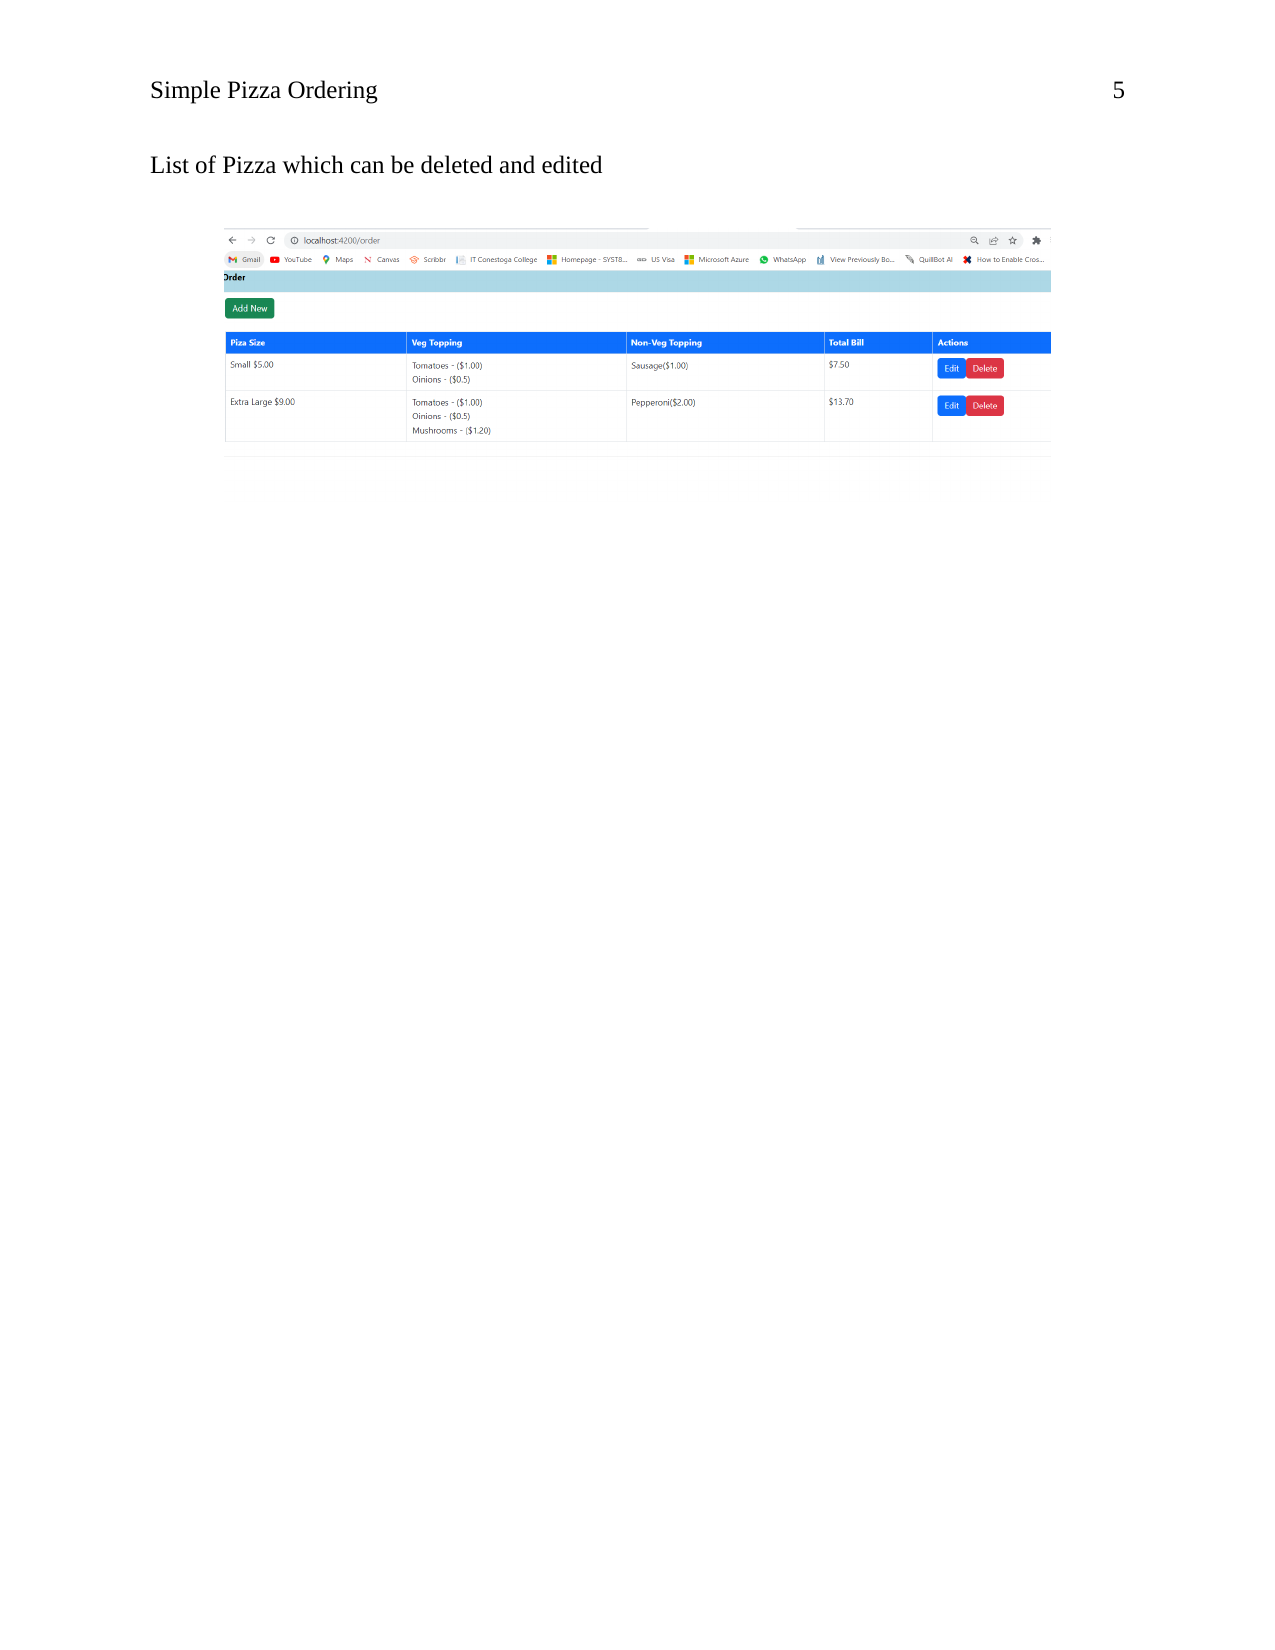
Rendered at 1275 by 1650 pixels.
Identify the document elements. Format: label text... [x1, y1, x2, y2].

picture [224, 228, 1051, 502]
text List of Pizza which can be deleted and edited [150, 150, 1125, 179]
